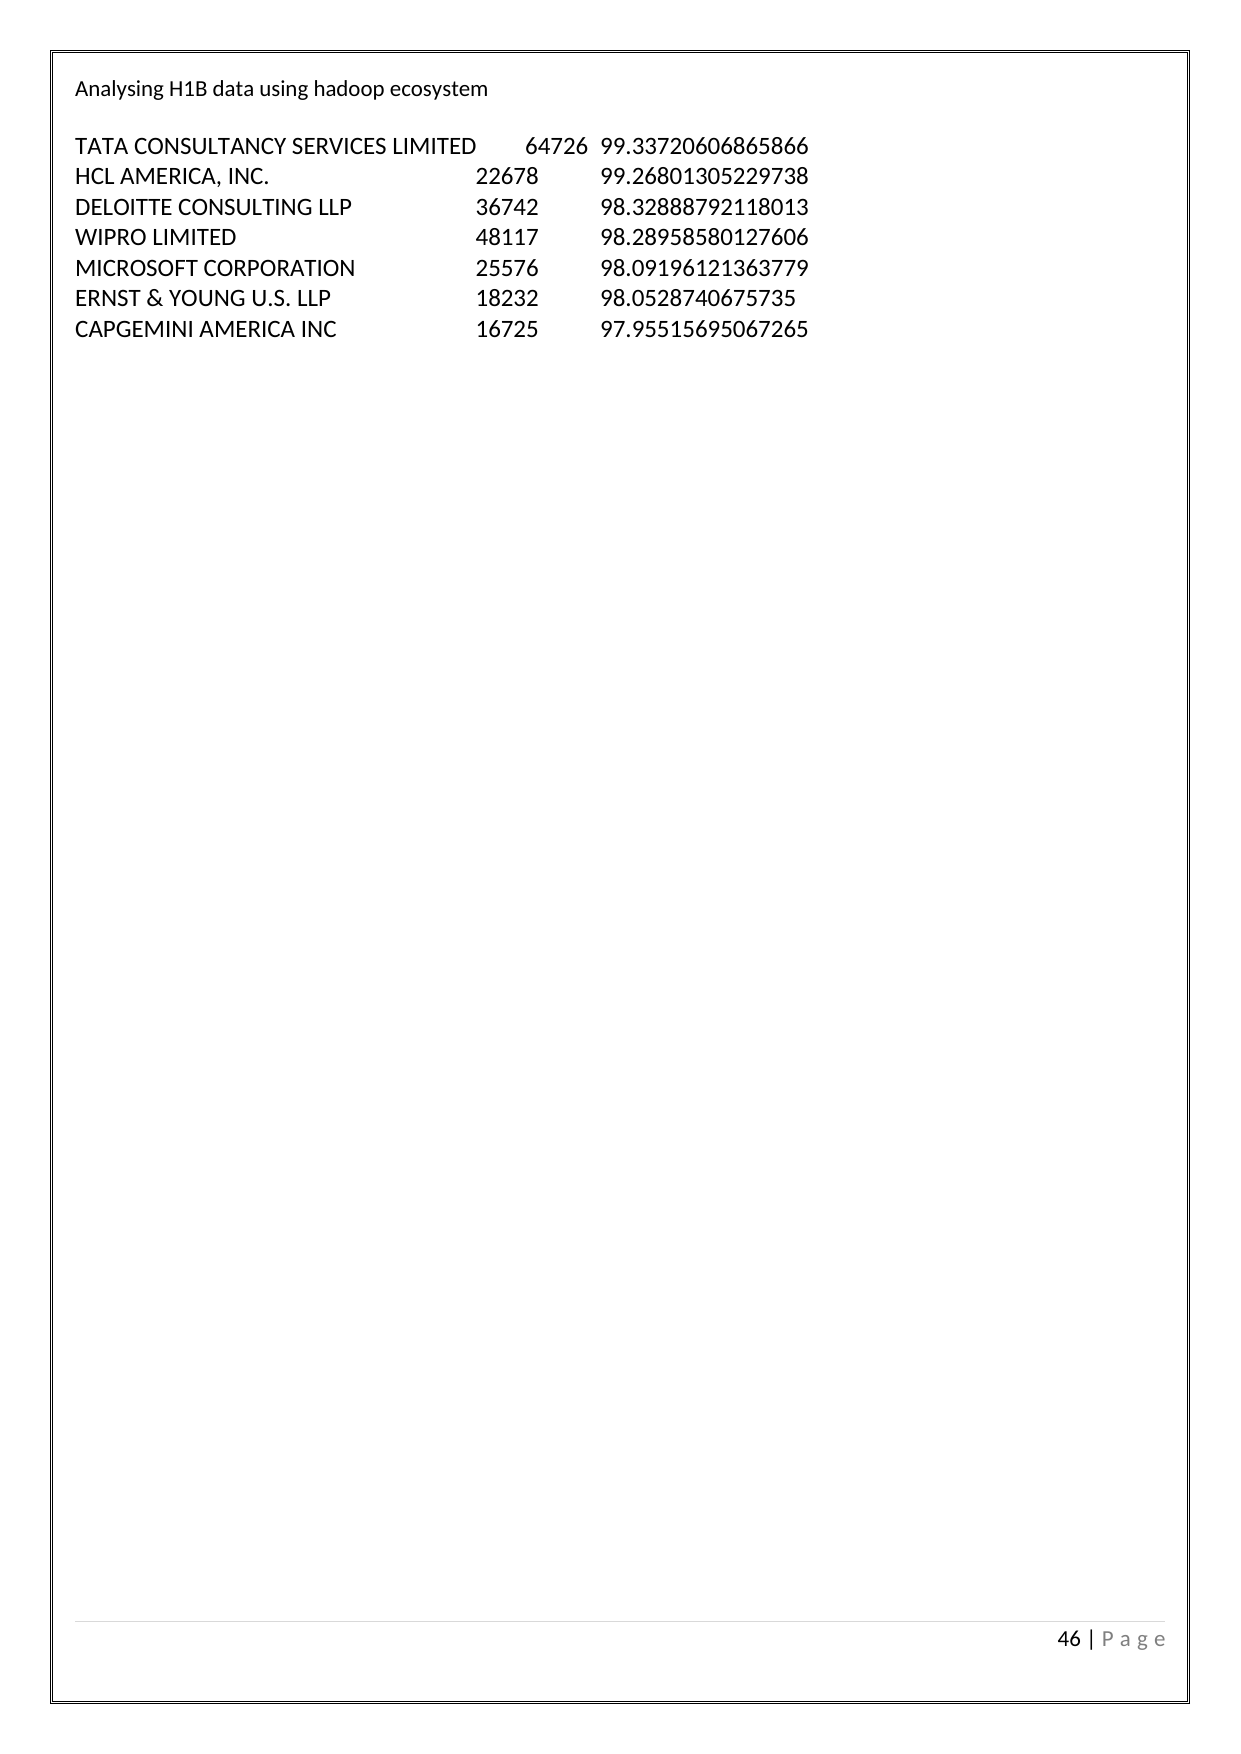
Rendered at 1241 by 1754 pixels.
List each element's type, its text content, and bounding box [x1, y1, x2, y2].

text ERNST & YOUNG U.S. LLP 18232 98.0528740675735 [75, 282, 1165, 313]
text CAPGEMINI AMERICA INC 16725 97.95515695067265 [75, 313, 1165, 343]
text WIPRO LIMITED 48117 98.28958580127606 [75, 221, 1165, 252]
text TATA CONSULTANCY SERVICES LIMITED 64726 99.33720606865866 [75, 130, 1165, 160]
text DELOITTE CONSULTING LLP 36742 98.32888792118013 [75, 191, 1165, 221]
text HCL AMERICA, INC. 22678 99.26801305229738 [75, 160, 1165, 191]
text MICROSOFT CORPORATION 25576 98.09196121363779 [75, 252, 1165, 282]
